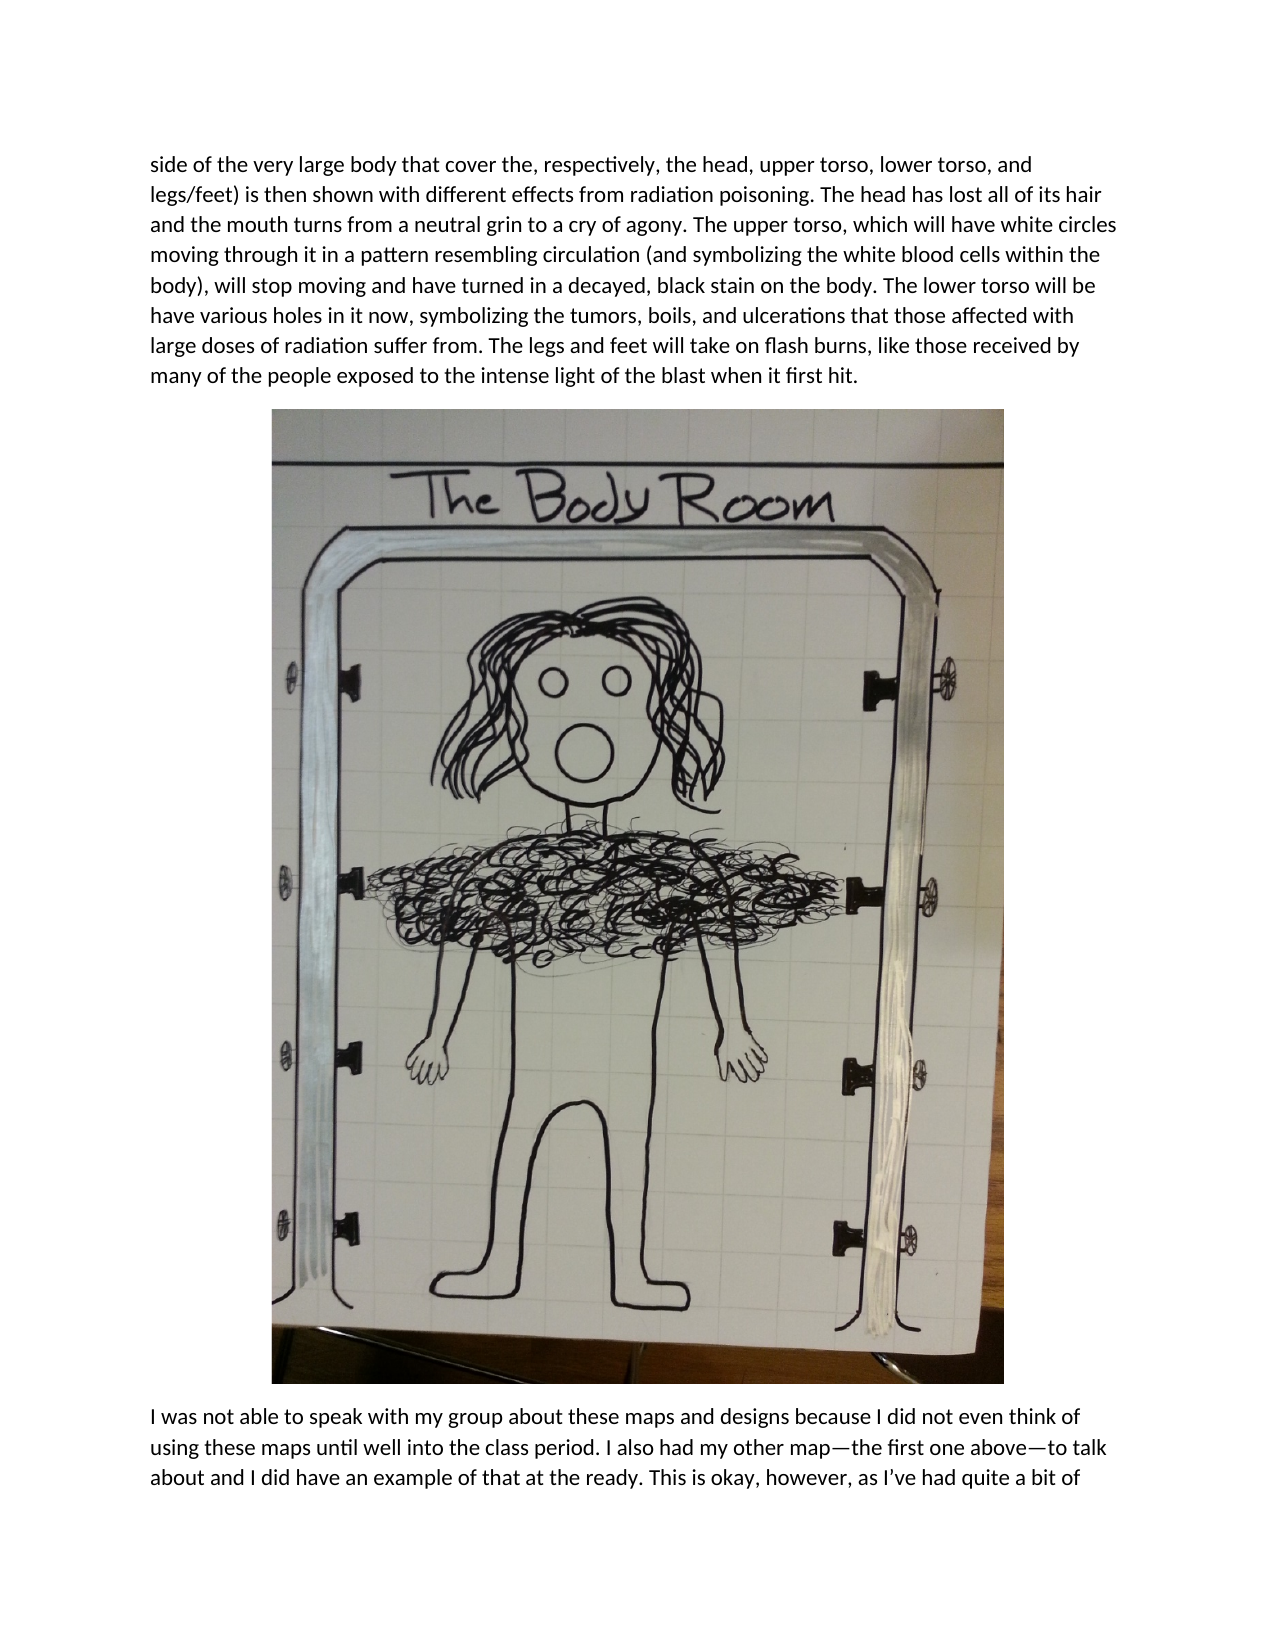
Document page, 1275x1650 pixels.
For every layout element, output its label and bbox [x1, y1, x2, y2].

text [150, 150, 1125, 389]
picture [272, 410, 1004, 1383]
text [150, 1402, 1125, 1491]
